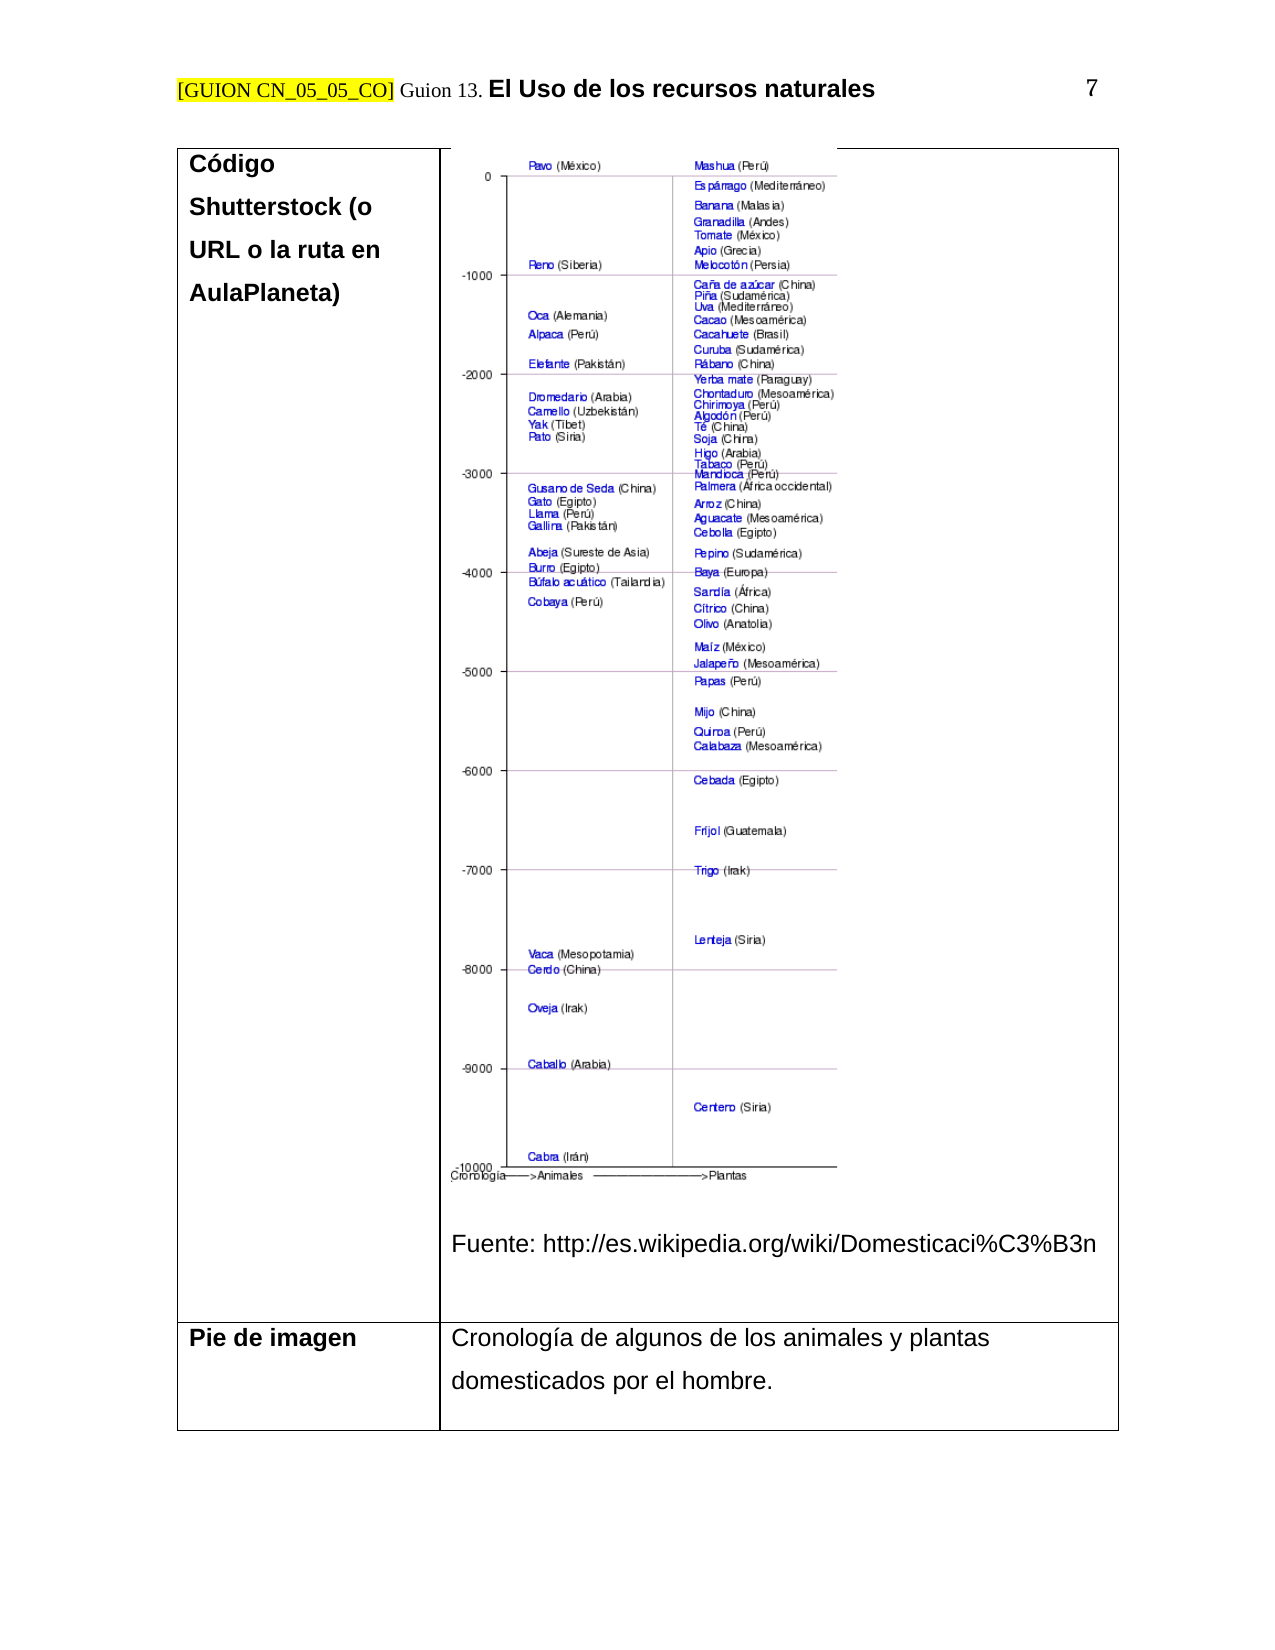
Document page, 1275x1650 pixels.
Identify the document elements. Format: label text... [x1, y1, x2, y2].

table_cell Código Shutterstock (o URL o la ruta en AulaPlaneta) [178, 149, 439, 1322]
table_cell Fuente: http://es.wikipedia.org/wiki/Domesticaci%C3%B3n [441, 149, 1118, 1322]
picture [451, 148, 838, 1194]
table_cell Cronología de algunos de los animales y plantas domesticados por el hombre. [441, 1323, 1118, 1430]
table_cell Pie de imagen [178, 1323, 439, 1430]
